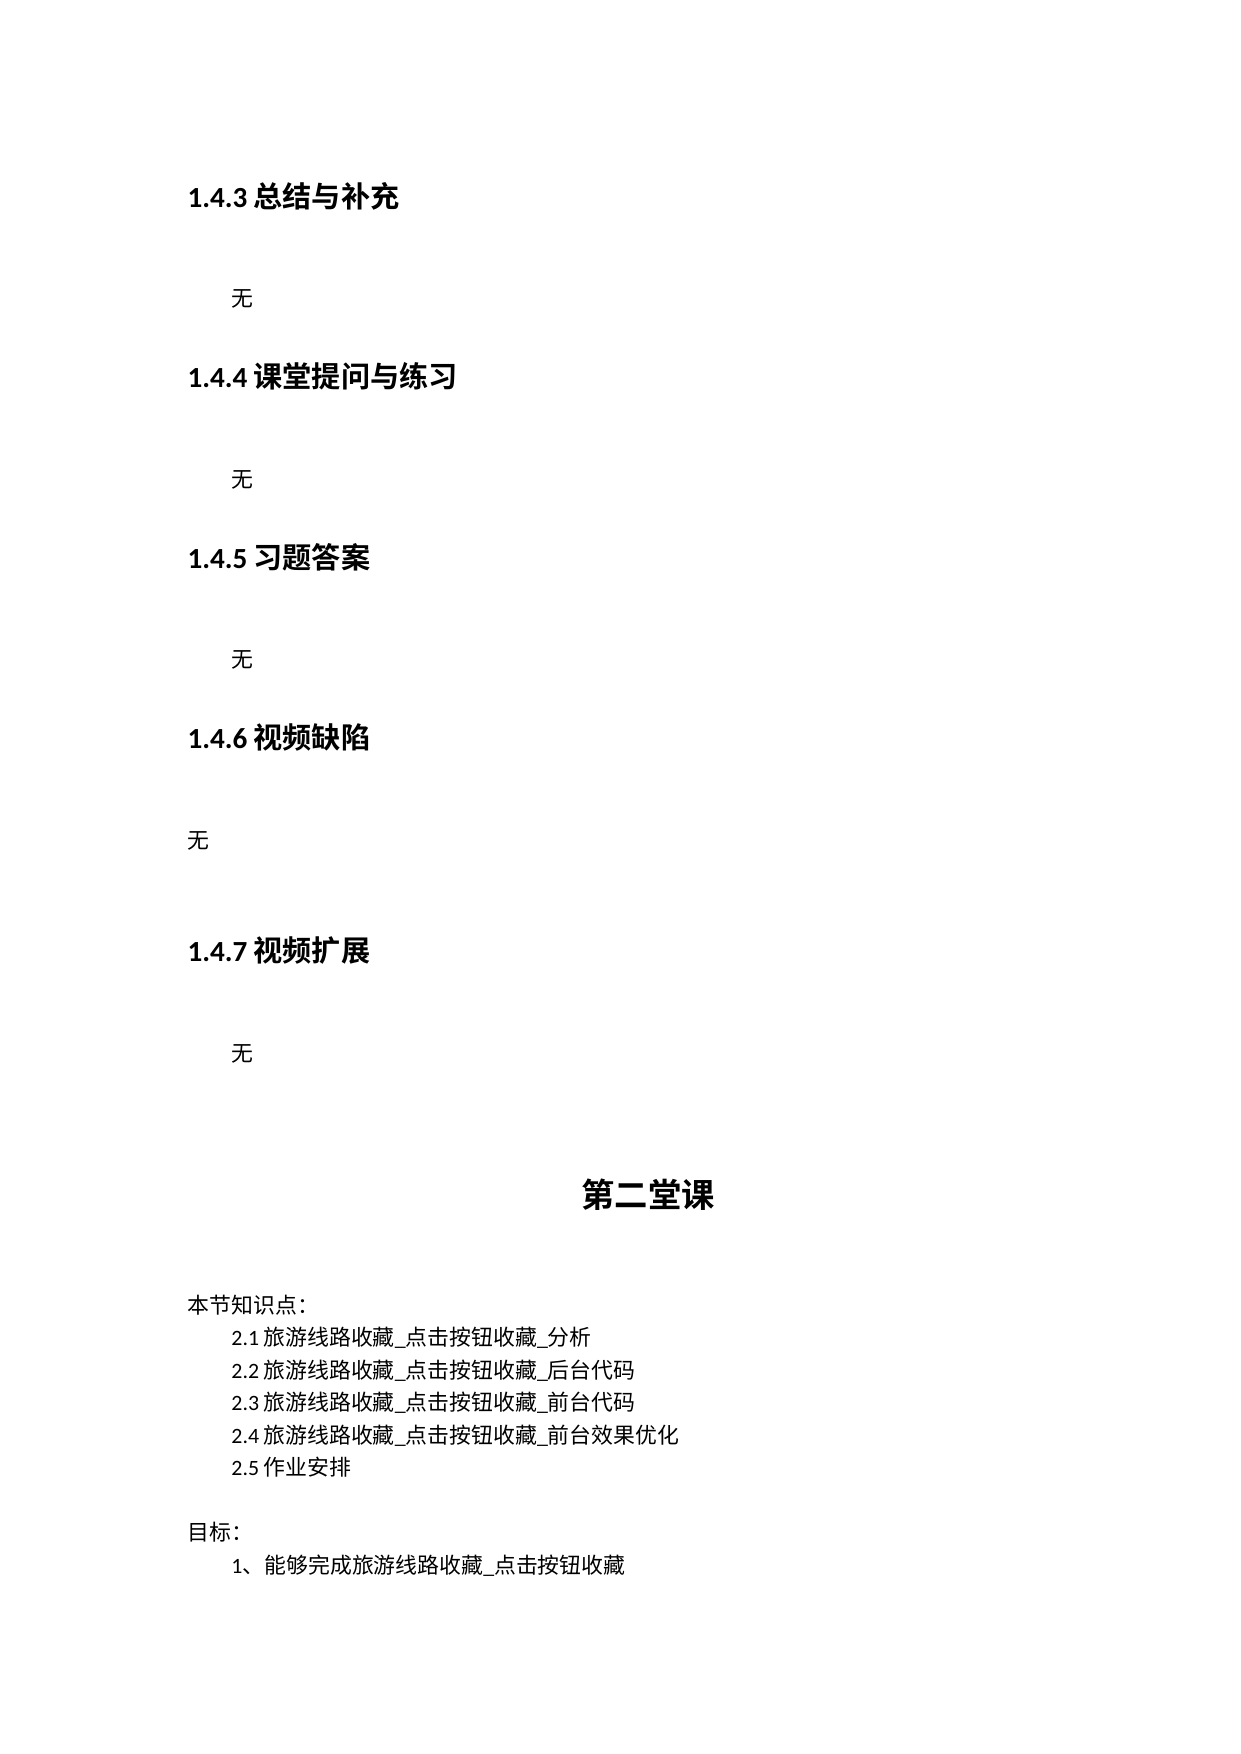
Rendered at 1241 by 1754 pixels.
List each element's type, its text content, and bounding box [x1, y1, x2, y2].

text 本节知识点： [187, 1287, 1053, 1320]
subtitle 1.4.3总结与补充 [187, 162, 1053, 227]
text 1、能够完成旅游线路收藏_点击按钮收藏 [187, 1547, 1053, 1580]
text 无 [187, 461, 1053, 494]
text 2.2旅游线路收藏_点击按钮收藏_后台代码 [231, 1352, 1053, 1385]
subtitle 1.4.4课堂提问与练习 [187, 342, 1053, 407]
text 2.1旅游线路收藏_点击按钮收藏_分析 [231, 1320, 1053, 1352]
text 2.3旅游线路收藏_点击按钮收藏_前台代码 [231, 1385, 1053, 1417]
subtitle 1.4.7视频扩展 [187, 917, 1053, 982]
subtitle 1.4.6视频缺陷 [187, 703, 1053, 768]
text 无 [187, 1035, 1053, 1068]
text 无 [187, 281, 1053, 313]
text 2.5作业安排 [231, 1450, 1053, 1482]
text 无 [187, 822, 1053, 855]
subtitle 1.4.5习题答案 [187, 523, 1053, 588]
text 目标： [187, 1515, 1053, 1547]
text 2.4旅游线路收藏_点击按钮收藏_前台效果优化 [231, 1417, 1053, 1450]
subtitle 第二堂课 [537, 1160, 1053, 1225]
text 无 [187, 642, 1053, 674]
